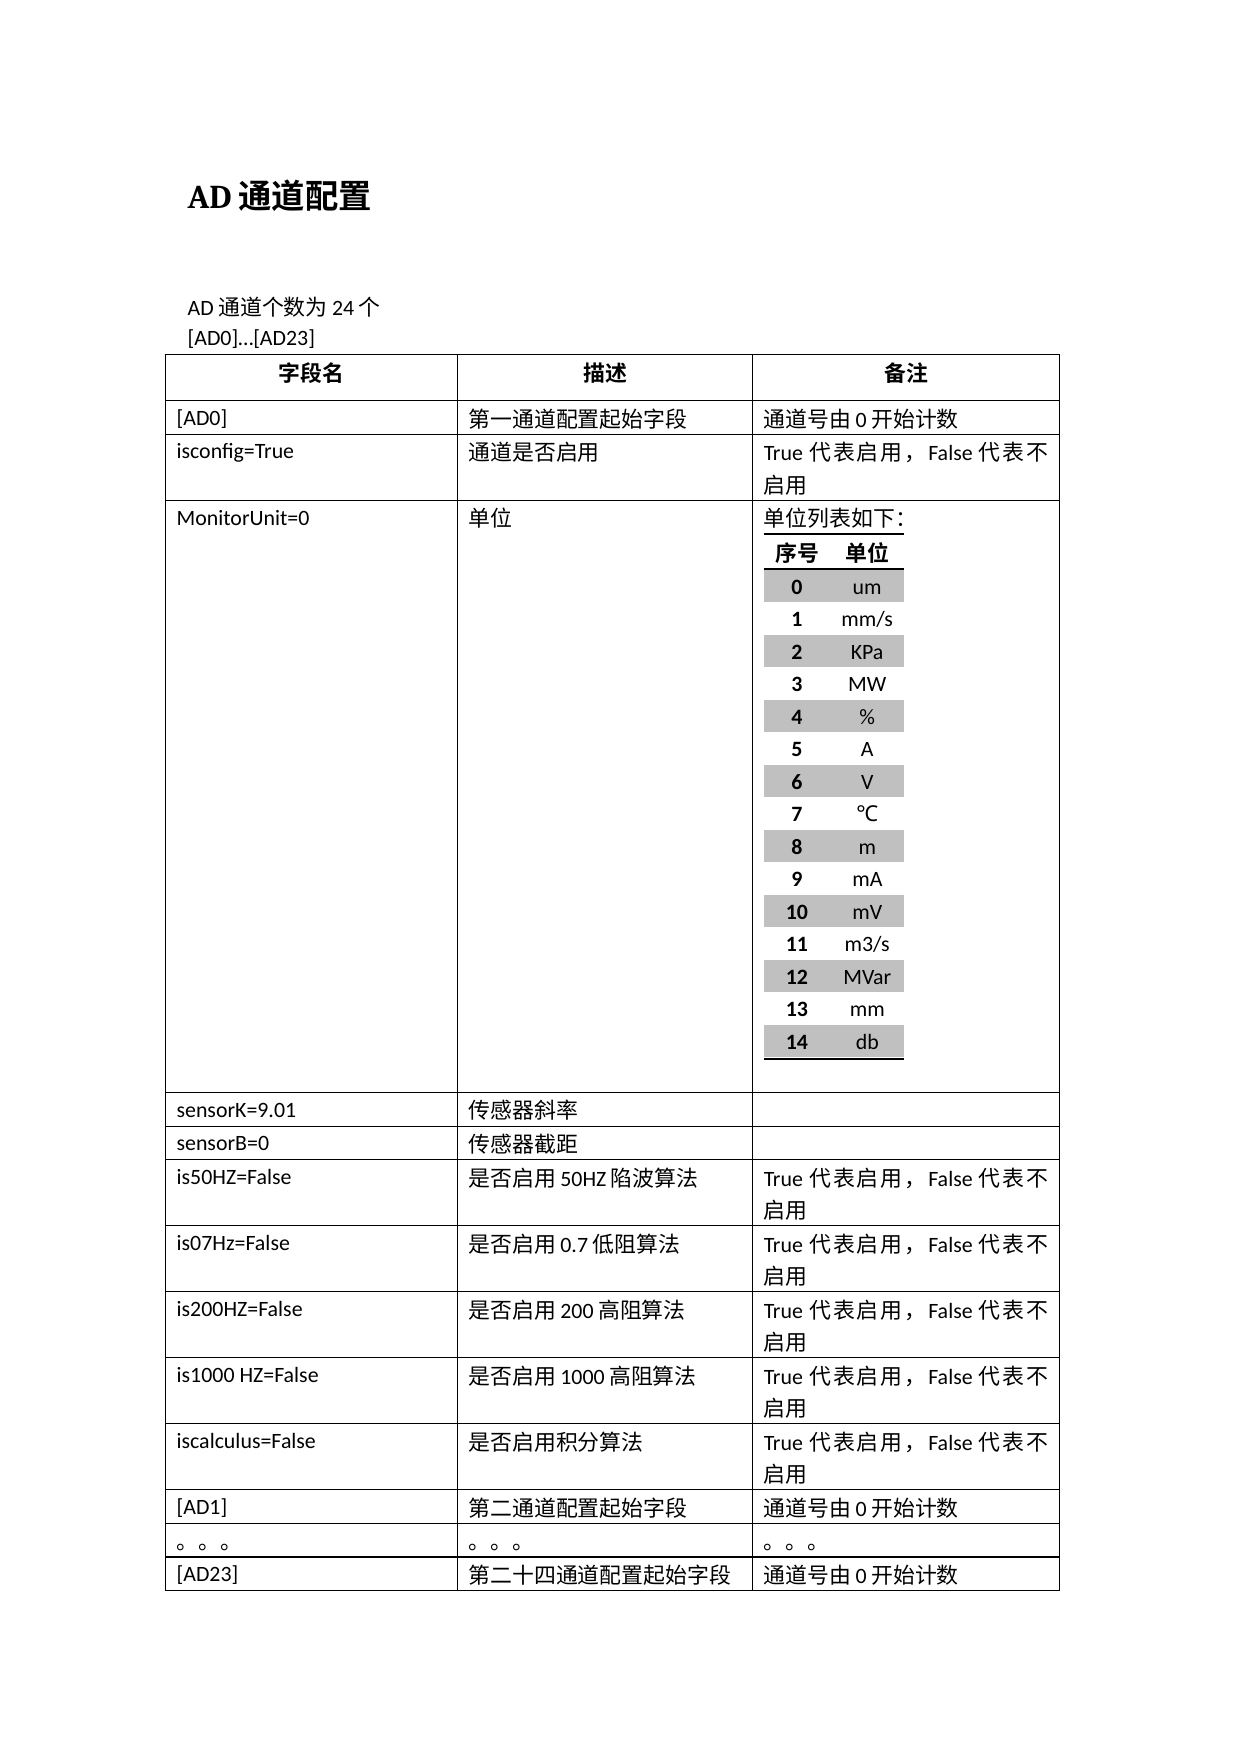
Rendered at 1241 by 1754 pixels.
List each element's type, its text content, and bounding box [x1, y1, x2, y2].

table_cell 单位 [458, 501, 752, 1092]
table_cell isconfig=True [166, 435, 457, 500]
table_cell 是否启用200高阻算法 [458, 1292, 752, 1357]
subtitle AD通道配置 [187, 162, 1053, 227]
table_cell 单位列表如下： [753, 501, 1059, 1092]
table_cell 是否启用0.7低阻算法 [458, 1226, 752, 1291]
table_cell True代表启用，False代表不启用 [753, 1358, 1059, 1423]
table_header 字段名 [166, 355, 457, 400]
table_cell [753, 1093, 1059, 1126]
table_cell [AD23] [166, 1558, 457, 1590]
table_cell 通道是否启用 [458, 435, 752, 500]
table_cell 。。。 [753, 1524, 1059, 1556]
table_cell iscalculus=False [166, 1424, 457, 1489]
table_cell True代表启用，False代表不启用 [753, 1226, 1059, 1291]
table_cell 第二通道配置起始字段 [458, 1490, 752, 1523]
table_cell 第一通道配置起始字段 [458, 401, 752, 434]
table_cell is07Hz=False [166, 1226, 457, 1291]
table_cell [753, 1127, 1059, 1159]
table_cell 通道号由0开始计数 [753, 1558, 1059, 1590]
table_cell 传感器截距 [458, 1127, 752, 1159]
table_cell 。。。 [166, 1524, 457, 1556]
table_cell sensorK=9.01 [166, 1093, 457, 1126]
table_cell 通道号由0开始计数 [753, 401, 1059, 434]
table_cell sensorB=0 [166, 1127, 457, 1159]
table_cell MonitorUnit=0 [166, 501, 457, 1092]
table_cell True代表启用，False代表不启用 [753, 1424, 1059, 1489]
table_cell True代表启用，False代表不启用 [753, 1160, 1059, 1225]
table_cell is1000 HZ=False [166, 1358, 457, 1423]
table_cell 是否启用50HZ陷波算法 [458, 1160, 752, 1225]
table_cell is200HZ=False [166, 1292, 457, 1357]
table_cell 。。。 [458, 1524, 752, 1556]
table_header 描述 [458, 355, 752, 400]
table_cell True代表启用，False代表不启用 [753, 435, 1059, 500]
table_cell [AD0] [166, 401, 457, 434]
text AD通道个数为24个 [187, 289, 1053, 322]
table_header 备注 [753, 355, 1059, 400]
table_cell 是否启用积分算法 [458, 1424, 752, 1489]
table_cell [AD1] [166, 1490, 457, 1523]
text [AD0]…[AD23] [187, 322, 1053, 354]
table_cell is50HZ=False [166, 1160, 457, 1225]
table_cell 通道号由0开始计数 [753, 1490, 1059, 1523]
table_cell 第二十四通道配置起始字段 [458, 1558, 752, 1590]
table_cell True代表启用，False代表不启用 [753, 1292, 1059, 1357]
table_cell 是否启用1000高阻算法 [458, 1358, 752, 1423]
table_cell 传感器斜率 [458, 1093, 752, 1126]
